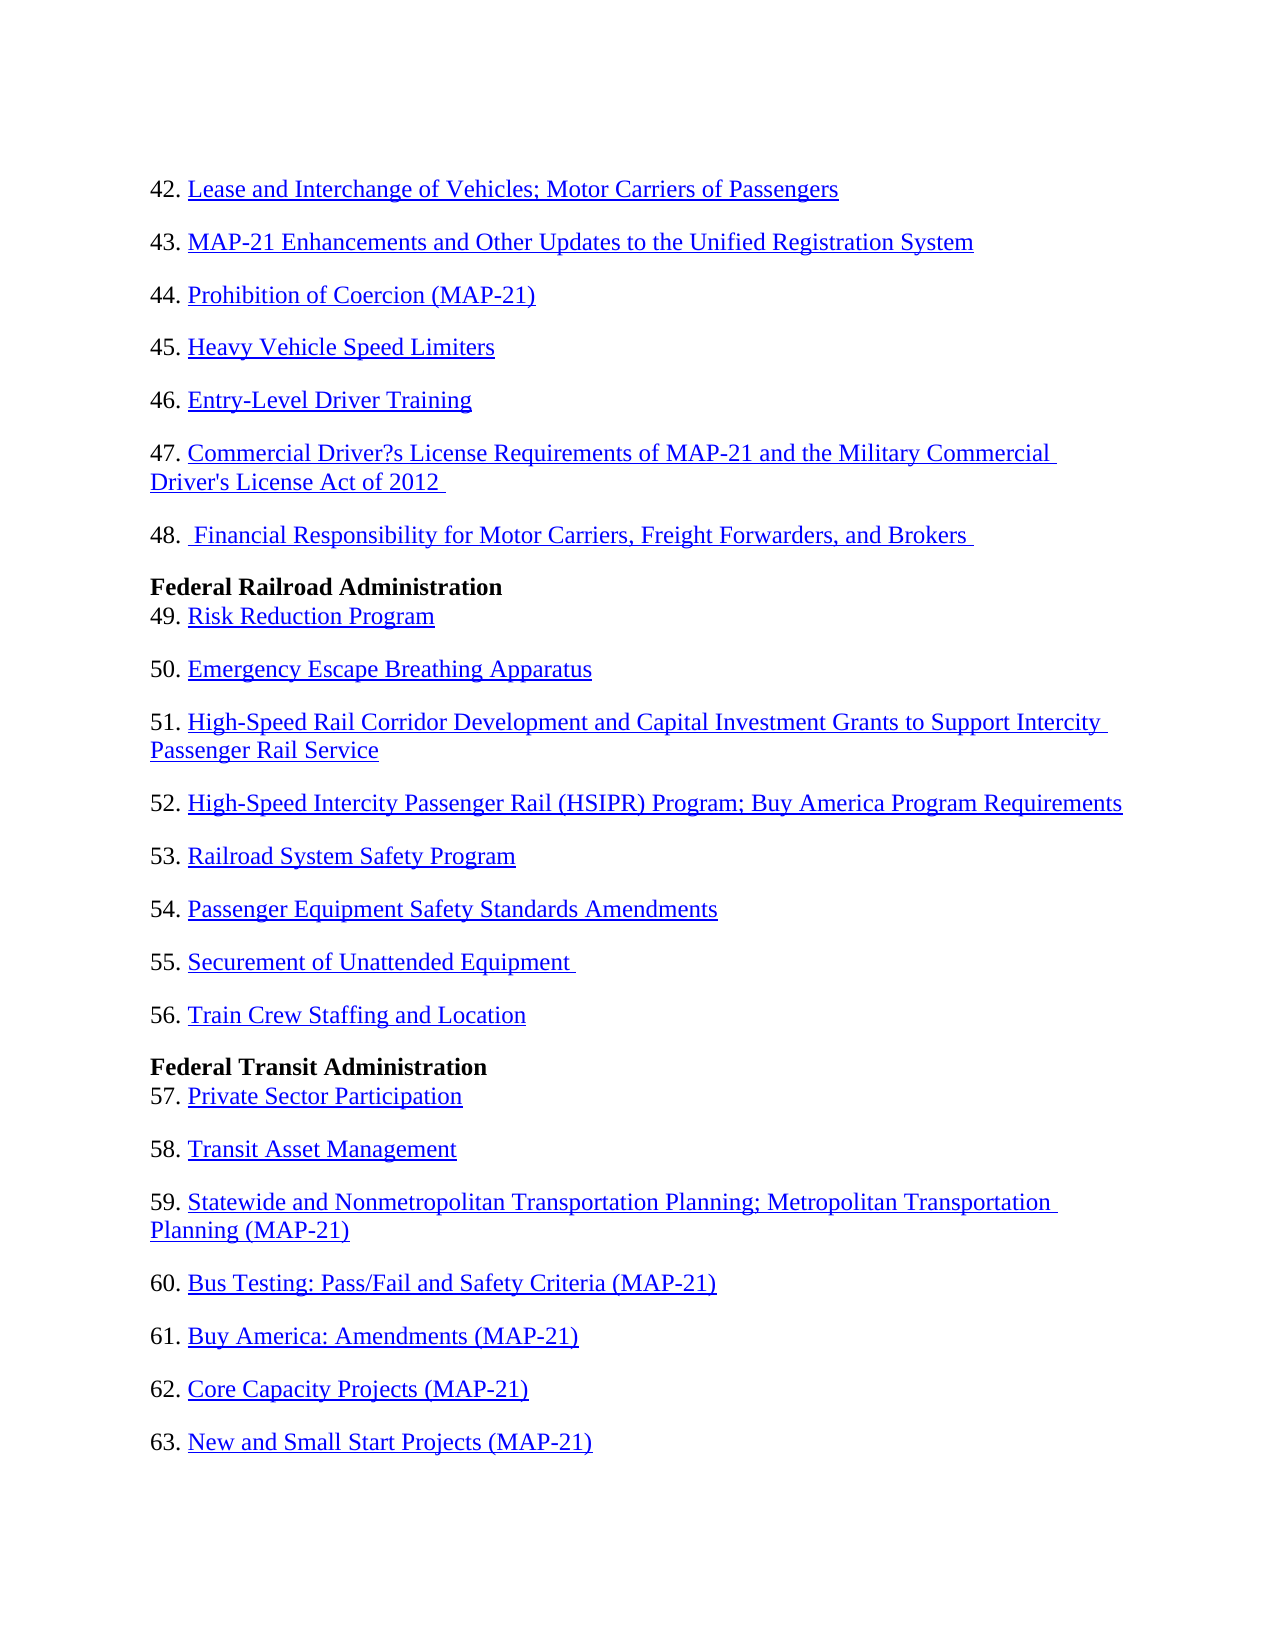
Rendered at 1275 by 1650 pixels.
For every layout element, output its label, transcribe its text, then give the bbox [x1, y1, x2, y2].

text 52. High-Speed Intercity Passenger Rail (HSIPR) Program; Buy America Program Requirements [150, 788, 1125, 817]
text 50. Emergency Escape Breathing Apparatus [150, 654, 1125, 683]
text 61. Buy America: Amendments (MAP-21) [150, 1321, 1125, 1350]
text 44. Prohibition of Coercion (MAP-21) [150, 280, 1125, 308]
text 46. Entry-Level Driver Training [150, 385, 1125, 414]
text 59. Statewide and Nonmetropolitan Transportation Planning; Metropolitan Transportation Planning (MAP-21) [150, 1187, 1125, 1244]
text 49. Risk Reduction Program [150, 601, 1125, 630]
text 55. Securement of Unattended Equipment [150, 947, 1125, 976]
text 56. Train Crew Staffing and Location [150, 1000, 1125, 1028]
text 48. Financial Responsibility for Motor Carriers, Freight Forwarders, and Brokers [150, 520, 1125, 548]
text 57. Private Sector Participation [150, 1081, 1125, 1110]
text 62. Core Capacity Projects (MAP-21) [150, 1374, 1125, 1403]
text 58. Transit Asset Management [150, 1134, 1125, 1163]
text 53. Railroad System Safety Program [150, 841, 1125, 870]
text 60. Bus Testing: Pass/Fail and Safety Criteria (MAP-21) [150, 1268, 1125, 1297]
text 45. Heavy Vehicle Speed Limiters [150, 332, 1125, 361]
text 51. High-Speed Rail Corridor Development and Capital Investment Grants to Support Intercity Passenger Rail Service [150, 707, 1125, 764]
text 54. Passenger Equipment Safety Standards Amendments [150, 894, 1125, 923]
text 42. Lease and Interchange of Vehicles; Motor Carriers of Passengers [150, 174, 1125, 203]
text 43. MAP-21 Enhancements and Other Updates to the Unified Registration System [150, 227, 1125, 256]
text 47. Commercial Driver?s License Requirements of MAP-21 and the Military Commercial Driver's License Act of 2012 [150, 438, 1125, 496]
text Federal Transit Administration [150, 1052, 1125, 1081]
text 63. New and Small Start Projects (MAP-21) [150, 1427, 1125, 1456]
text Federal Railroad Administration [150, 572, 1125, 601]
